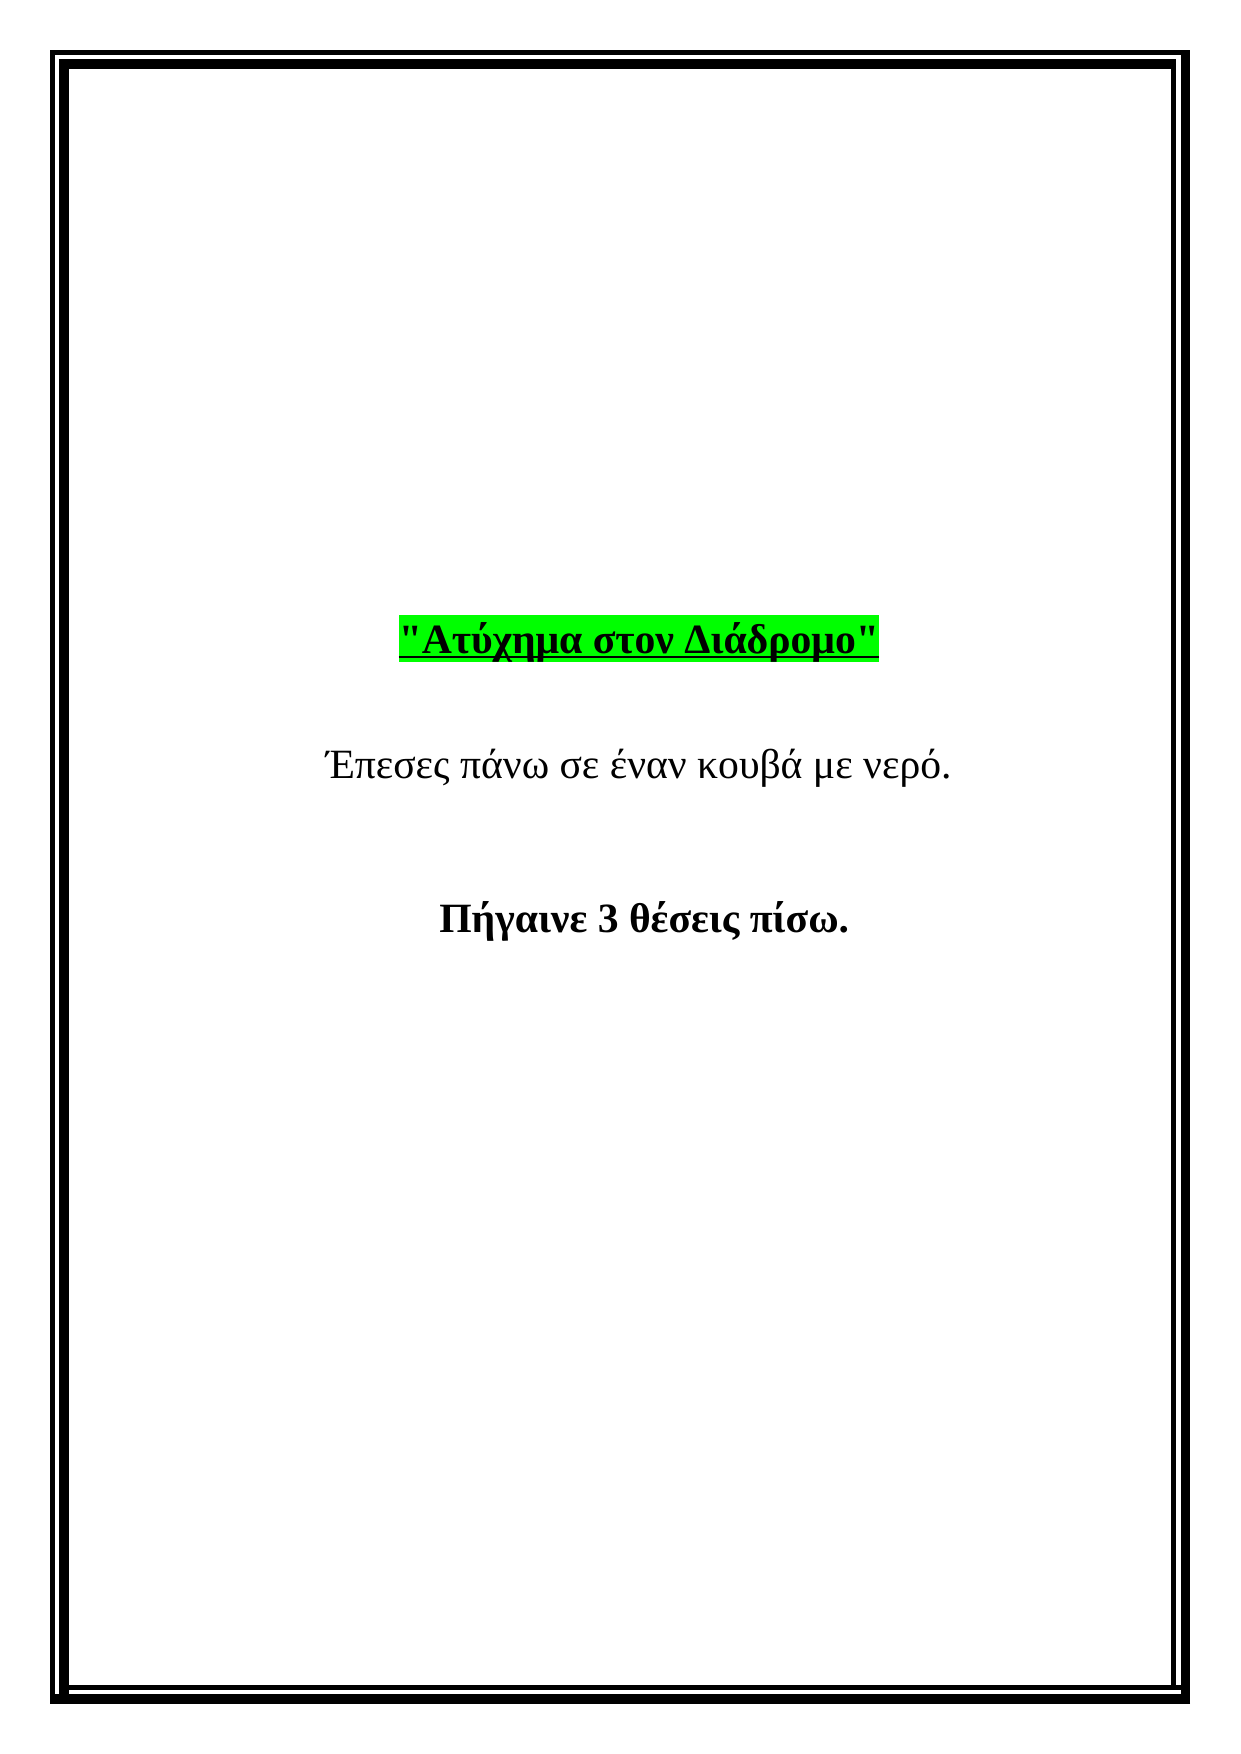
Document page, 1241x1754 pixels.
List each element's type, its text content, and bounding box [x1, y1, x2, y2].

text "Ατύχημα στον Διάδρομο" [112, 614, 1165, 662]
text Πήγαινε 3 θέσεις πίσω. [112, 894, 1165, 942]
text Έπεσες πάνω σε έναν κουβά με νερό. [112, 692, 1165, 787]
